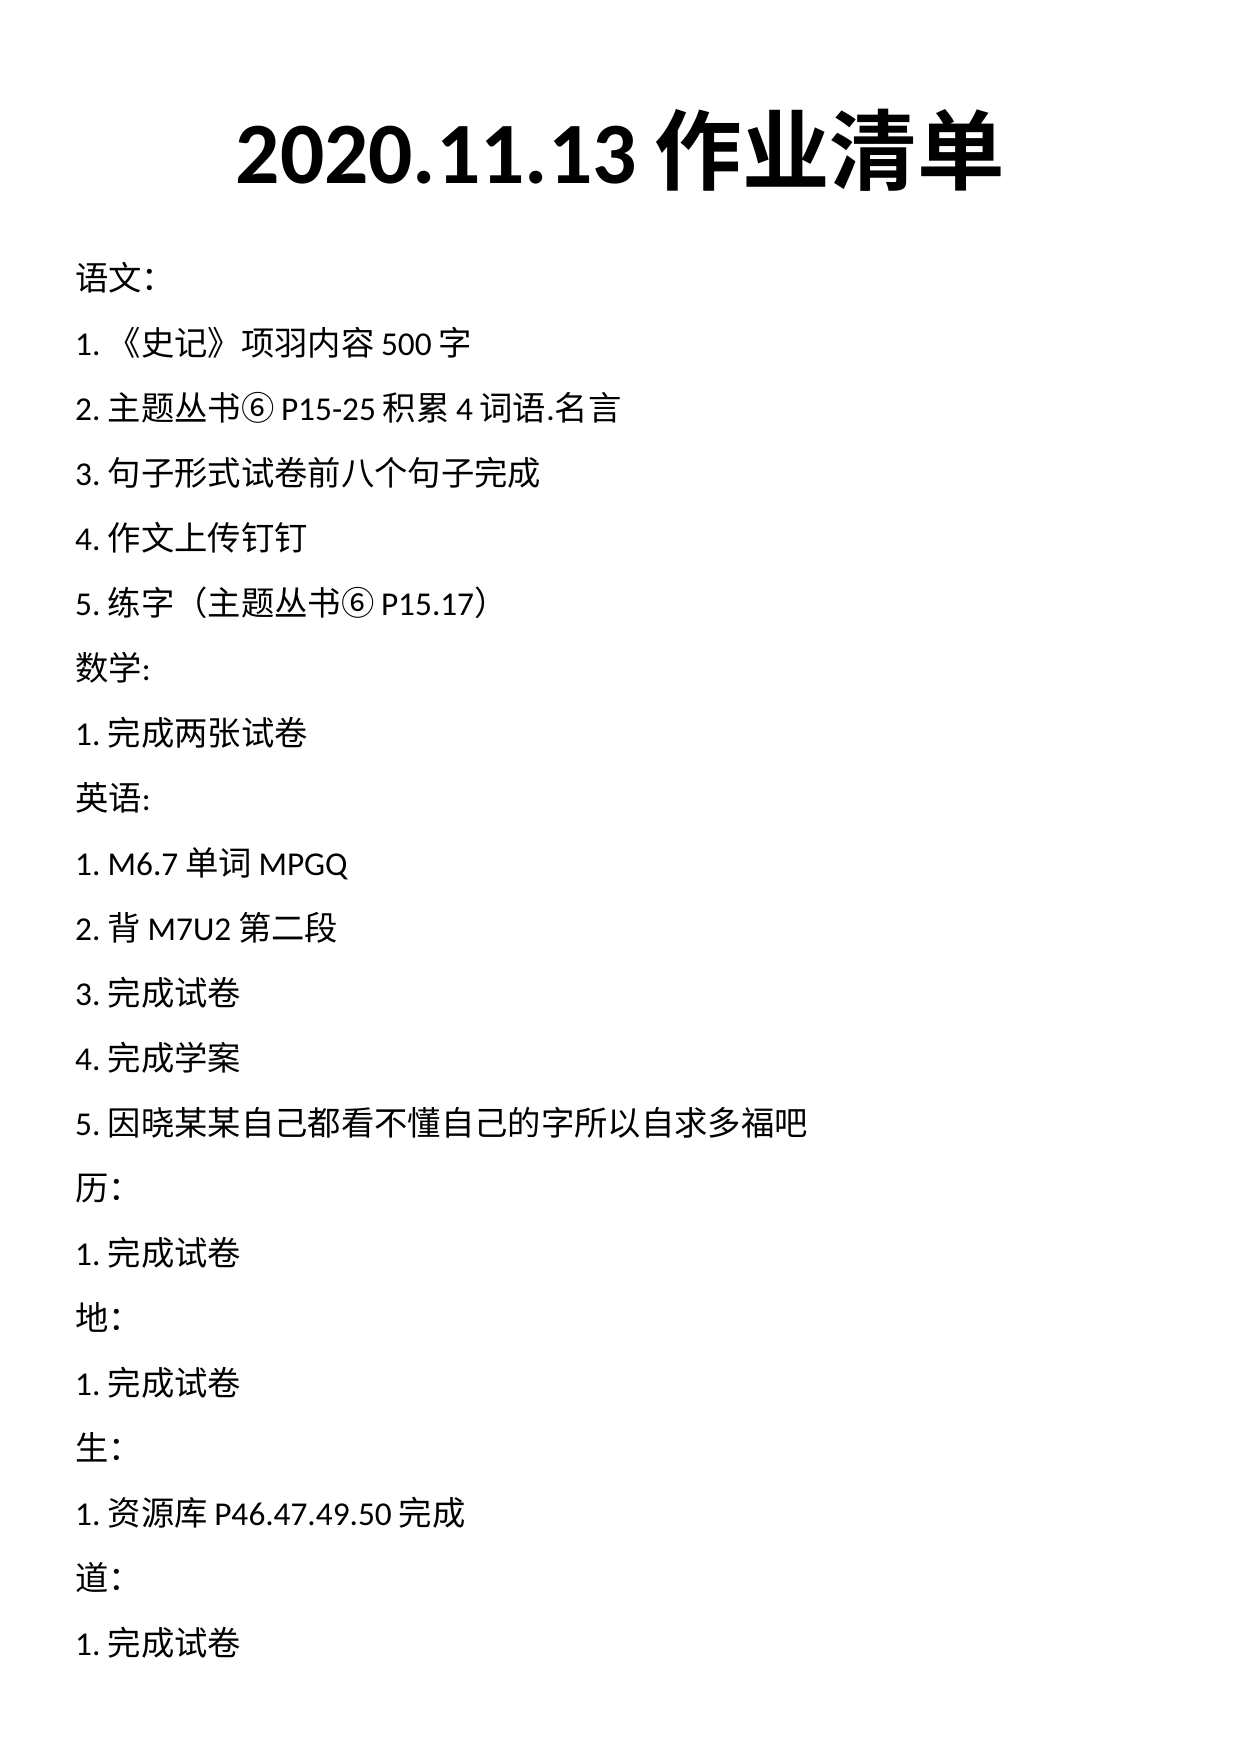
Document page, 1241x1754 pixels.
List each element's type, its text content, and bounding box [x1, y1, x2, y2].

list 《史记》项羽内容500字 [75, 308, 1165, 373]
list 作文上传钉钉 [75, 503, 1165, 568]
list 完成试卷 [75, 1608, 1165, 1673]
text 数学: [75, 633, 1165, 698]
list 道： [75, 1543, 1165, 1608]
list 完成试卷 [75, 1218, 1165, 1283]
list 地： [75, 1283, 1165, 1348]
list 练字（主题丛书⑥P15.17） [75, 568, 1165, 633]
list 生： [75, 1413, 1165, 1478]
list 完成两张试卷 [75, 698, 1165, 763]
text 语文： [75, 243, 1165, 308]
list 历： [75, 1153, 1165, 1218]
list 句子形式试卷前八个句子完成 [75, 438, 1165, 503]
list 完成试卷 [75, 958, 1165, 1023]
list 完成学案 [75, 1023, 1165, 1088]
text 2020.11.13作业清单 [75, 81, 1165, 211]
list 资源库P46.47.49.50完成 [75, 1478, 1165, 1543]
list 因晓某某自己都看不懂自己的字所以自求多福吧 [75, 1088, 1165, 1153]
list 主题丛书⑥P15-25积累4词语.名言 [75, 373, 1165, 438]
list 背M7U2第二段 [75, 893, 1165, 958]
list 英语: [75, 763, 1165, 828]
list 完成试卷 [75, 1348, 1165, 1413]
list M6.7单词MPGQ [75, 828, 1165, 893]
